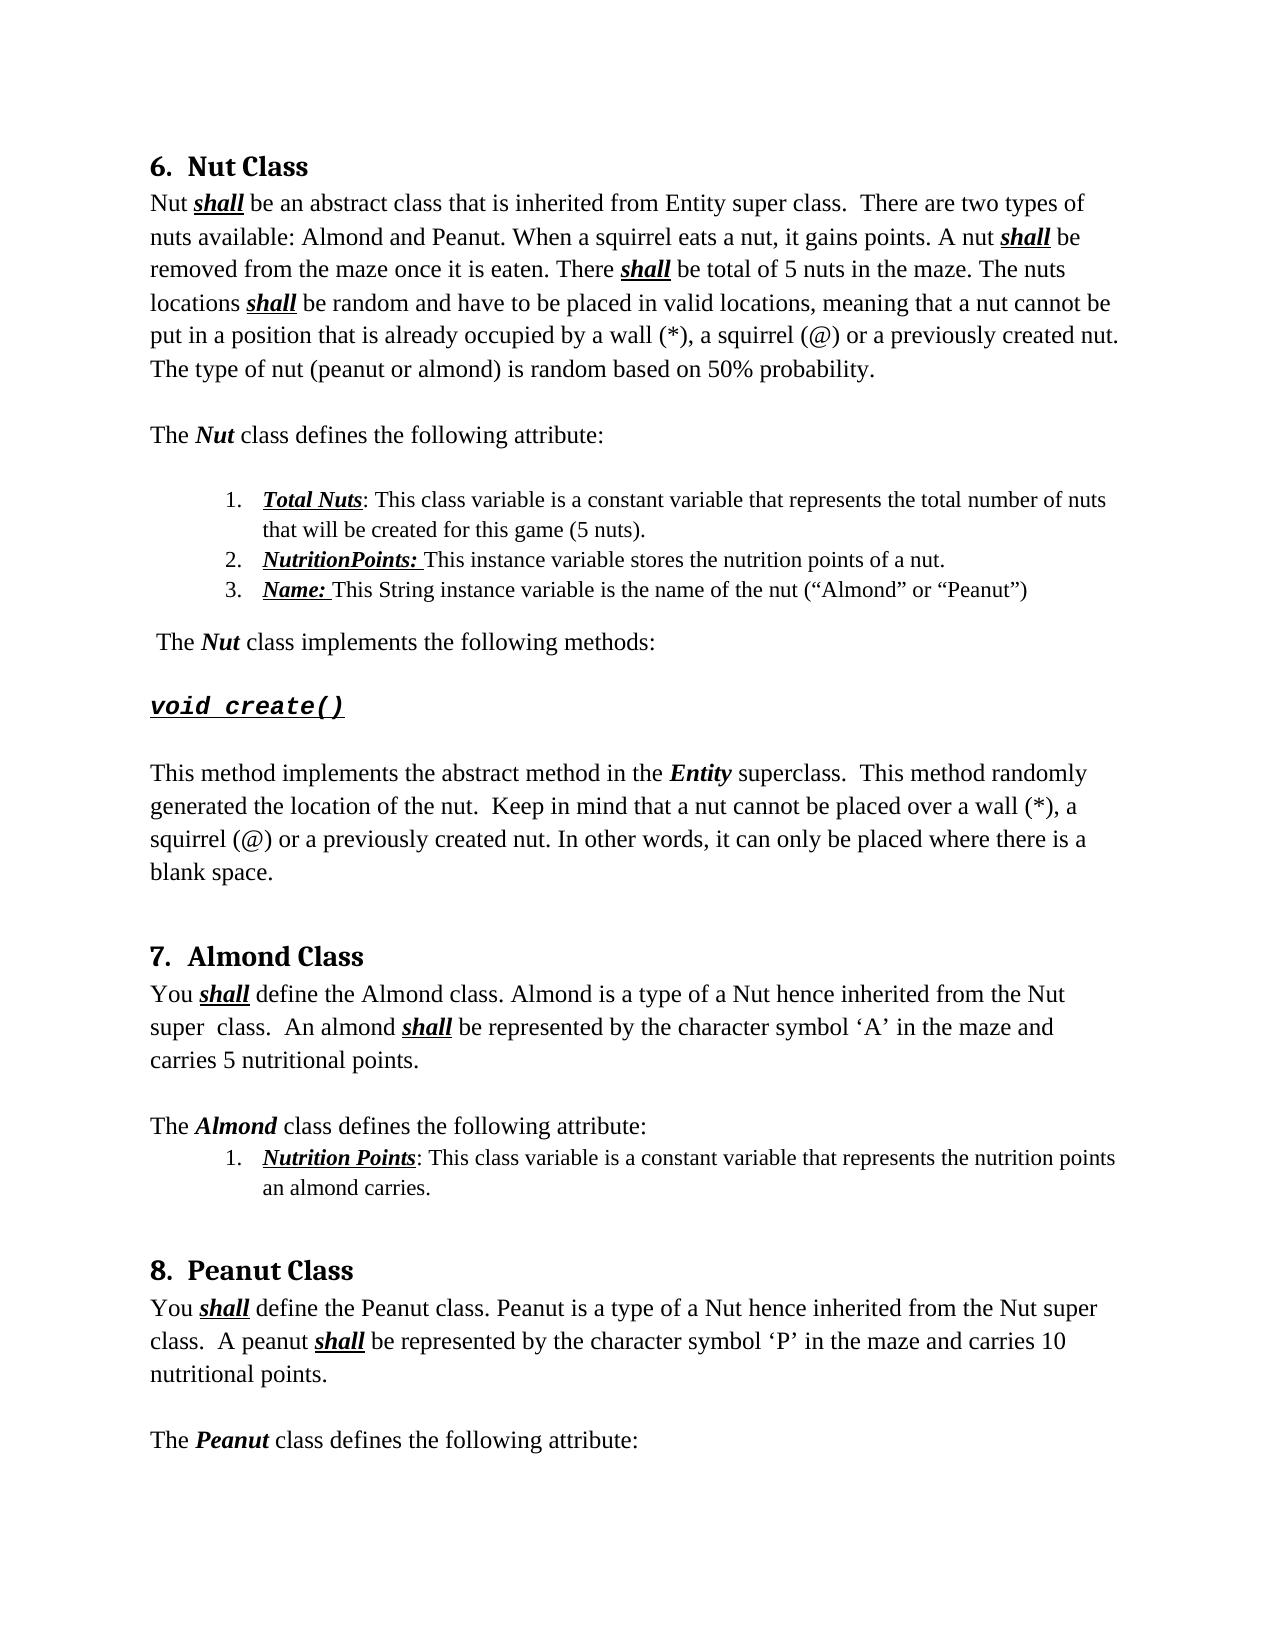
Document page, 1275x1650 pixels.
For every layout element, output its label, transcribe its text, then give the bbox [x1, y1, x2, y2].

list Name: This String instance variable is the name of the nut (“Almond” or “Peanut”) [225, 576, 1125, 603]
subtitle Nut Class [150, 150, 1125, 183]
text The Peanut class defines the following attribute: [150, 1425, 1125, 1454]
list Nutrition Points: This class variable is a constant variable that represents the nutrition points an almond carries. [225, 1144, 1125, 1201]
list Total Nuts: This class variable is a constant variable that represents the total number of nuts that will be created for this game (5 nuts). [225, 486, 1125, 542]
text Nut shall be an abstract class that is inherited from Entity super class. There are two types of nuts available: Almond and Peanut. When a squirrel eats a nut, it gains points. A nut shall be removed from the maze once it is eaten. There shall be total of 5 nuts in the maze. The nuts locations shall be random and have to be placed in valid locations, meaning that a nut cannot be put in a position that is already occupied by a wall (*), a squirrel (@) or a previously created nut. The type of nut (peanut or almond) is random based on 50% probability. [150, 188, 1125, 382]
subtitle Peanut Class [150, 1254, 1125, 1288]
text You shall define the Almond class. Almond is a type of a Nut hence inherited from the Nut super class. An almond shall be represented by the character symbol ‘A’ in the maze and carries 5 nutritional points. [150, 979, 1125, 1074]
subtitle Almond Class [150, 941, 1125, 974]
text This method implements the abstract method in the Entity superclass. This method randomly generated the location of the nut. Keep in mind that a nut cannot be placed over a wall (*), a squirrel (@) or a previously created nut. In other words, it can only be placed where there is a blank space. [150, 758, 1125, 886]
text The Almond class defines the following attribute: [150, 1111, 1125, 1140]
text The Nut class defines the following attribute: [150, 420, 1125, 448]
text The Nut class implements the following methods: [150, 627, 1125, 656]
text You shall define the Peanut class. Peanut is a type of a Nut hence inherited from the Nut super class. A peanut shall be represented by the character symbol ‘P’ in the maze and carries 10 nutritional points. [150, 1293, 1125, 1388]
text void create() [150, 693, 1125, 722]
list NutritionPoints: This instance variable stores the nutrition points of a nut. [225, 546, 1125, 572]
